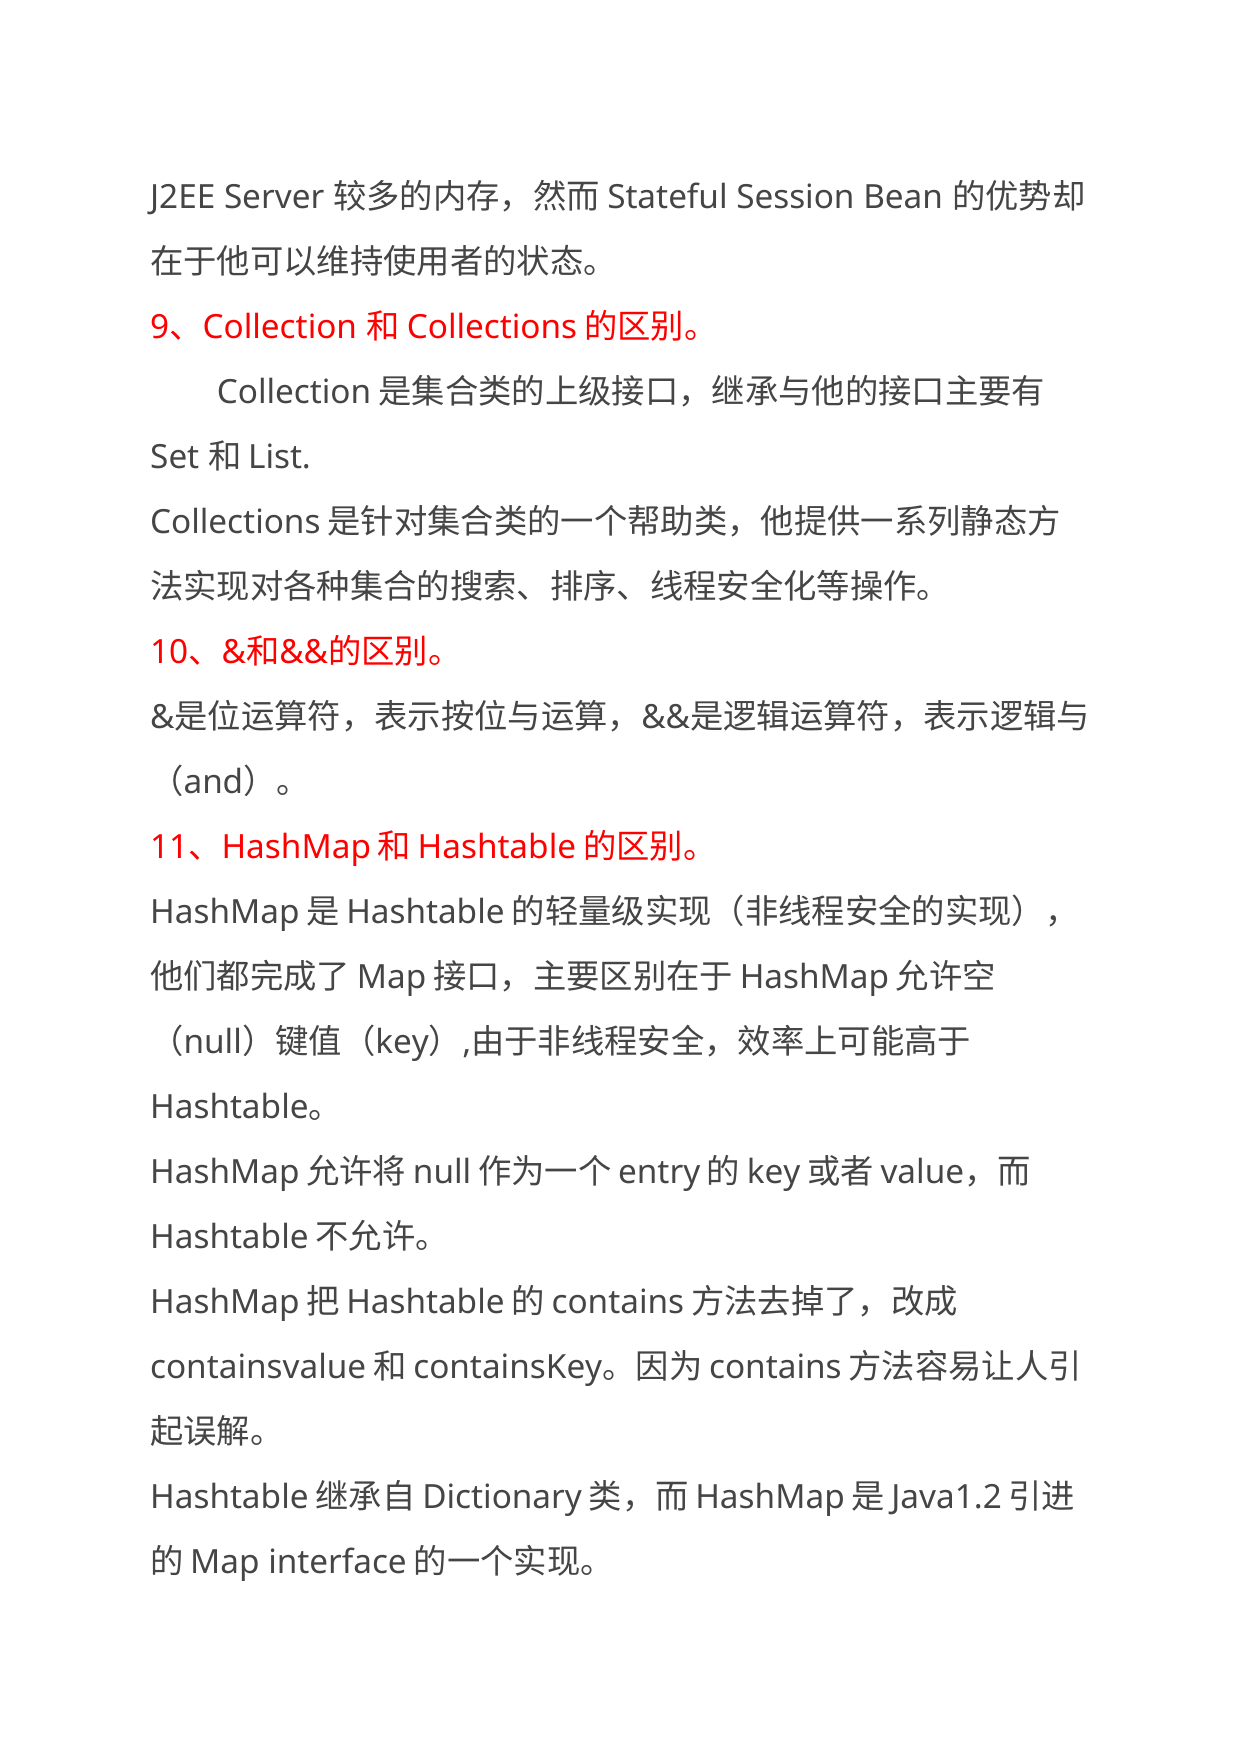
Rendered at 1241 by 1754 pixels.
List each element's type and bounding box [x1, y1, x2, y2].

text [150, 162, 1090, 1592]
